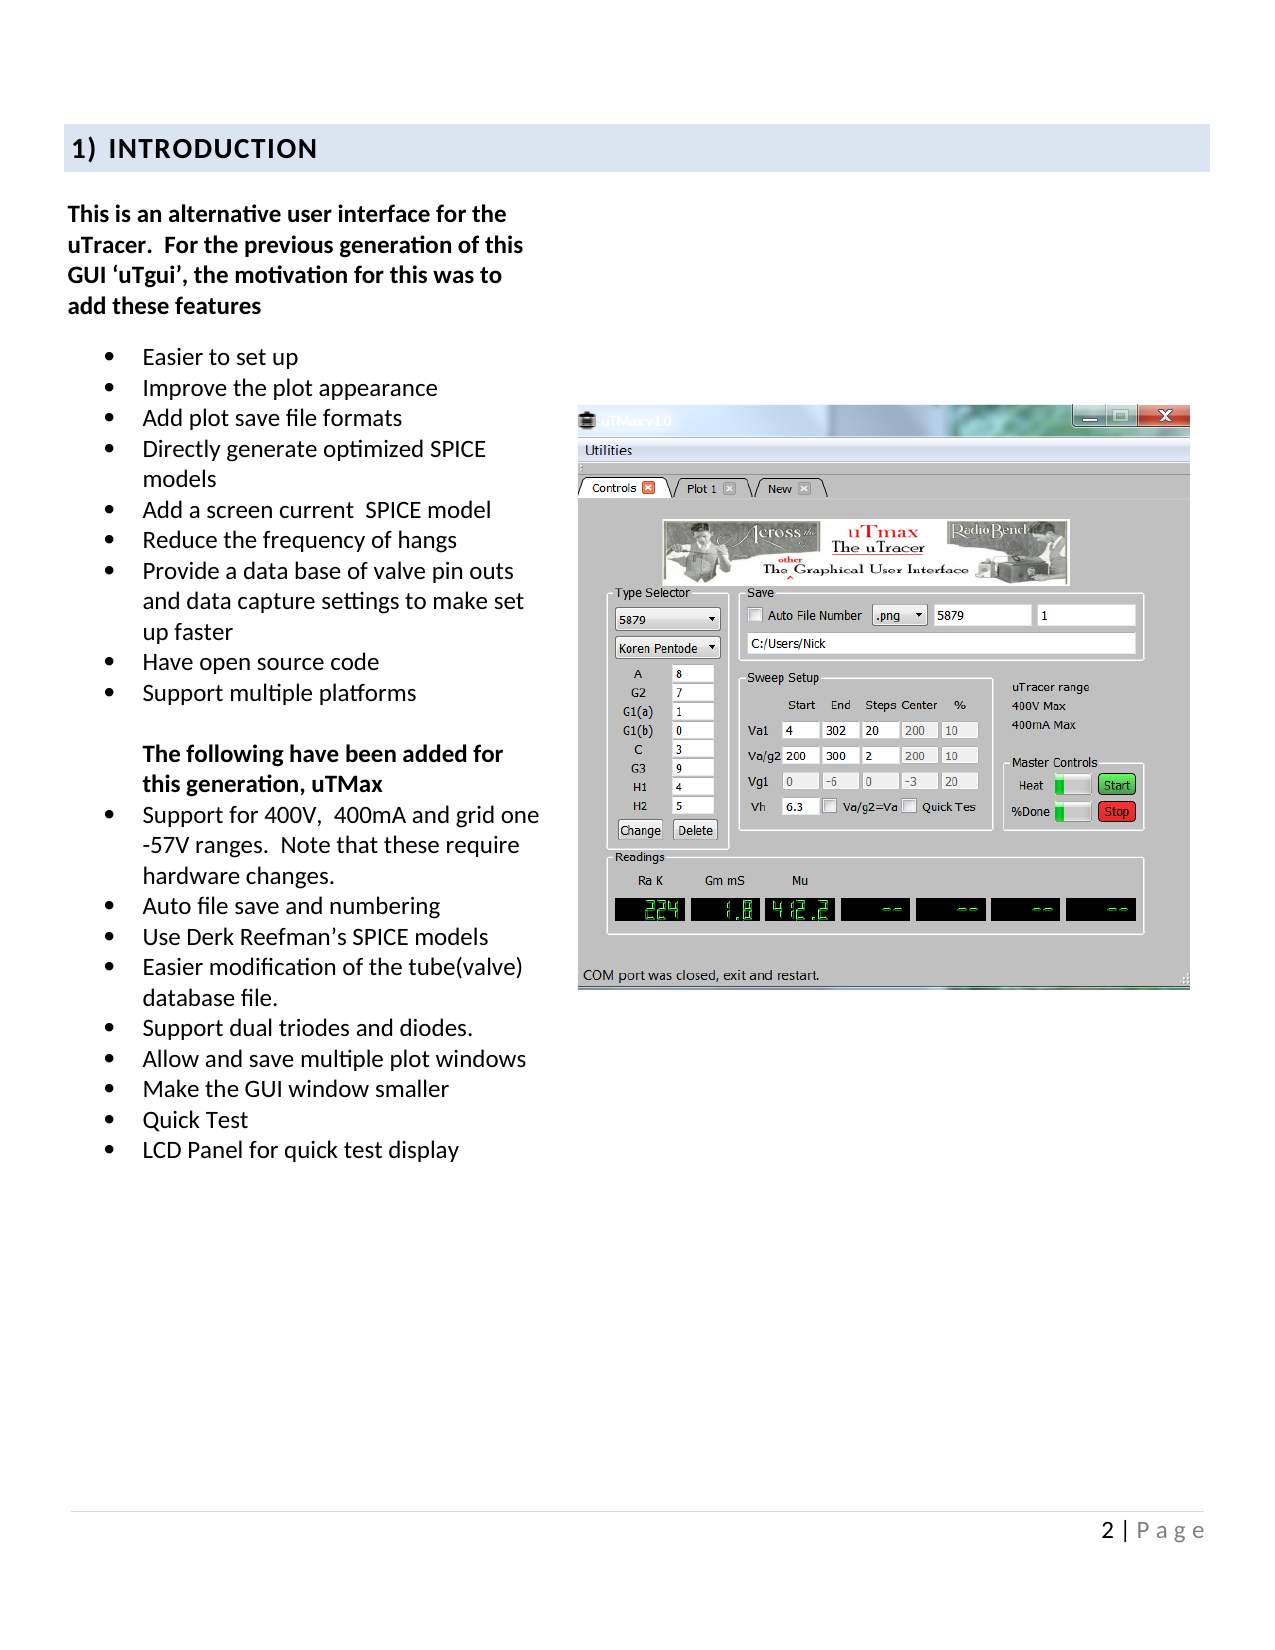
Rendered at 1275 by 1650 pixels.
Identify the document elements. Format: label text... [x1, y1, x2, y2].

table_header This is an alternative user interface for the uTracer. For the previous generation of this GUI ‘uTgui’, the motivation for this was to add these features Easier to set up Improve the plot appearance Add plot save file formats Directly generate optimized SPICE models Add a screen current SPICE model Reduce the frequency of hangs Provide a data base of valve pin outs and data capture settings to make set up faster Have open source code Support multiple platforms The following have been added for this generation, uTMax Support for 400V, 400mA and grid one -57V ranges. Note that these require hardware changes. Auto file save and numbering Use Derk Reefman’s SPICE models Easier modification of the tube(valve) database file. Support dual triodes and diodes. Allow and save multiple plot windows Make the GUI window smaller Quick Test LCD Panel for quick test display [56, 178, 552, 1196]
picture [577, 404, 1190, 990]
table_header [552, 178, 1216, 1196]
subtitle Introduction [71, 130, 1204, 166]
